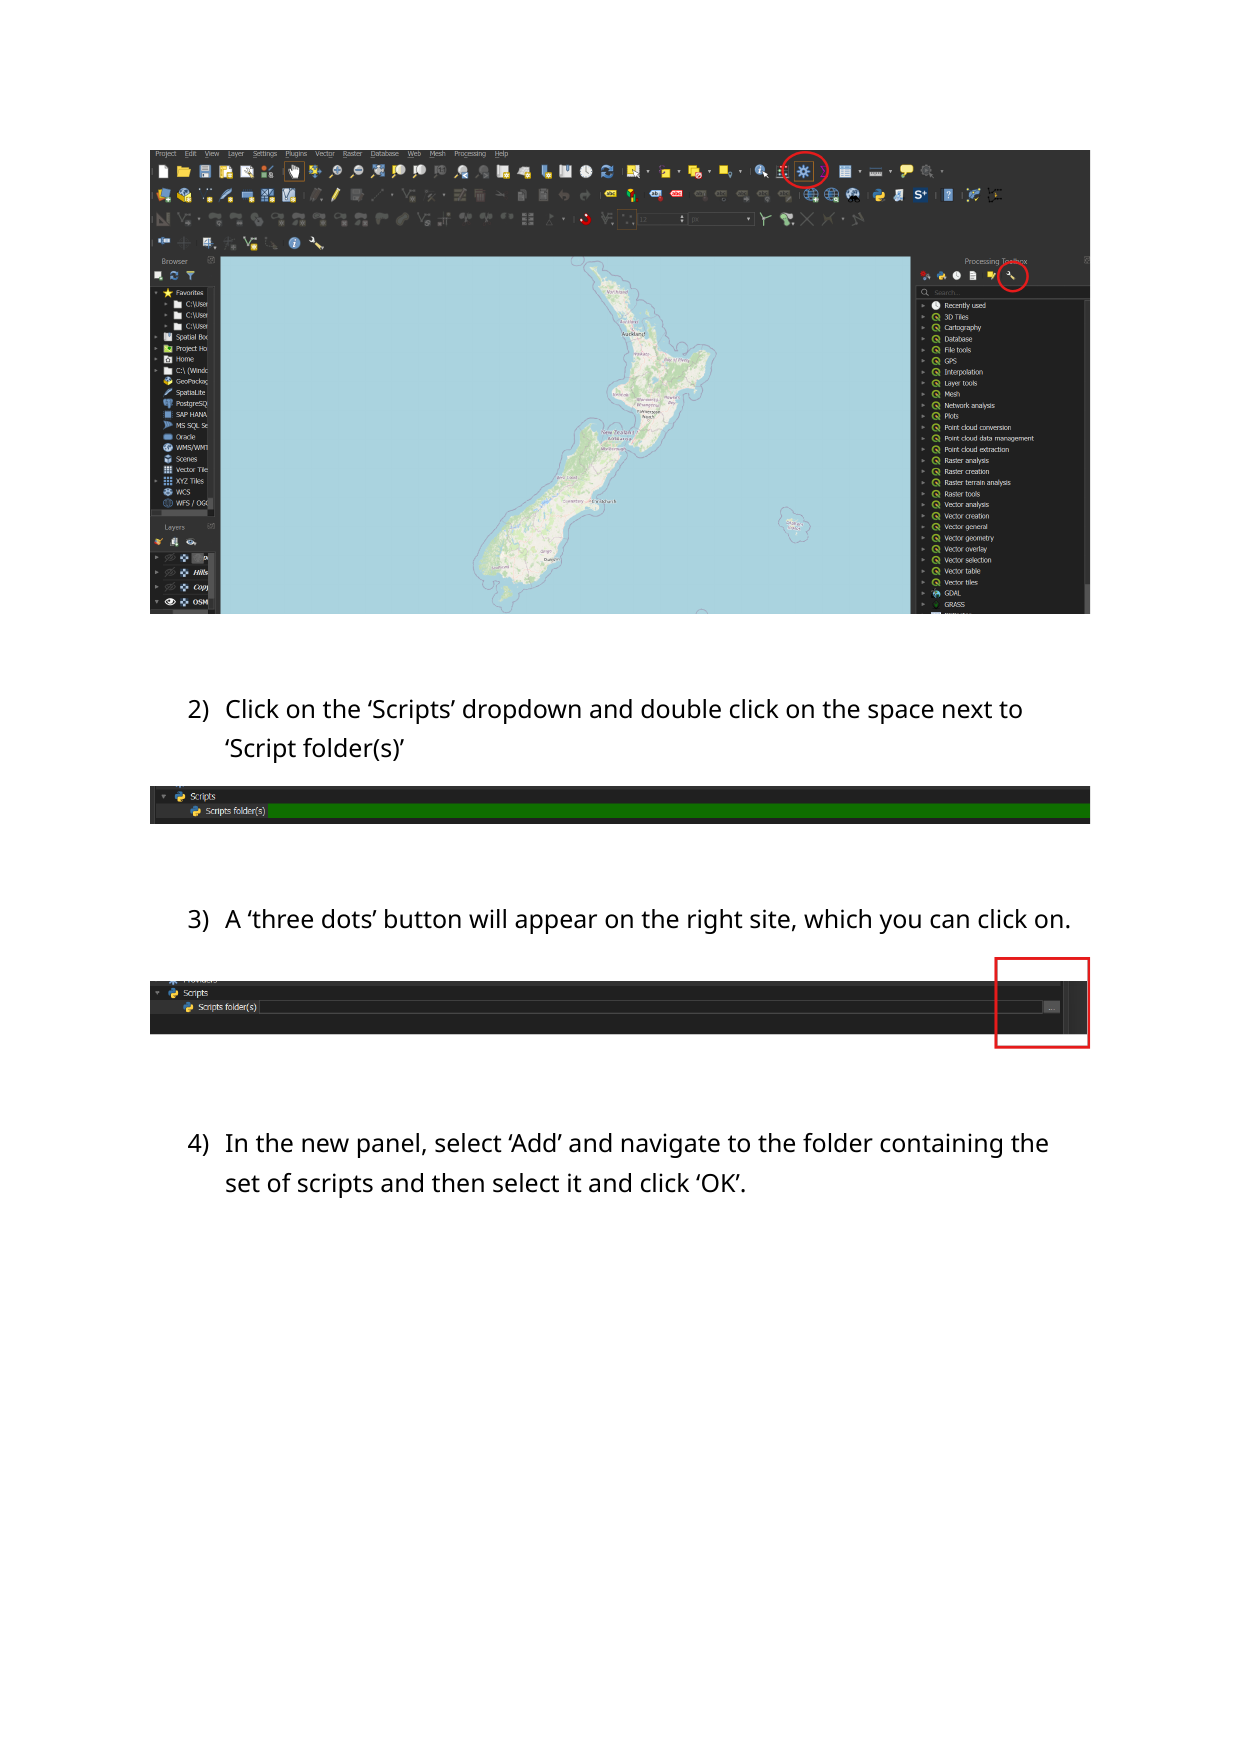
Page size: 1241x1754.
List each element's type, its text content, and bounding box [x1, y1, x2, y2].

list In the new panel, select ‘Add’ and navigate to the folder containing the set of scripts and then select it and click ‘OK’. [187, 1126, 1090, 1199]
picture [150, 957, 1091, 1049]
list Click on the ‘Scripts’ dropdown and double click on the space next to ‘Script folder(s)’ [187, 692, 1090, 765]
list A ‘three dots’ button will appear on the right site, which you can click on. [187, 901, 1090, 935]
picture [150, 150, 1091, 614]
picture [150, 786, 1091, 824]
